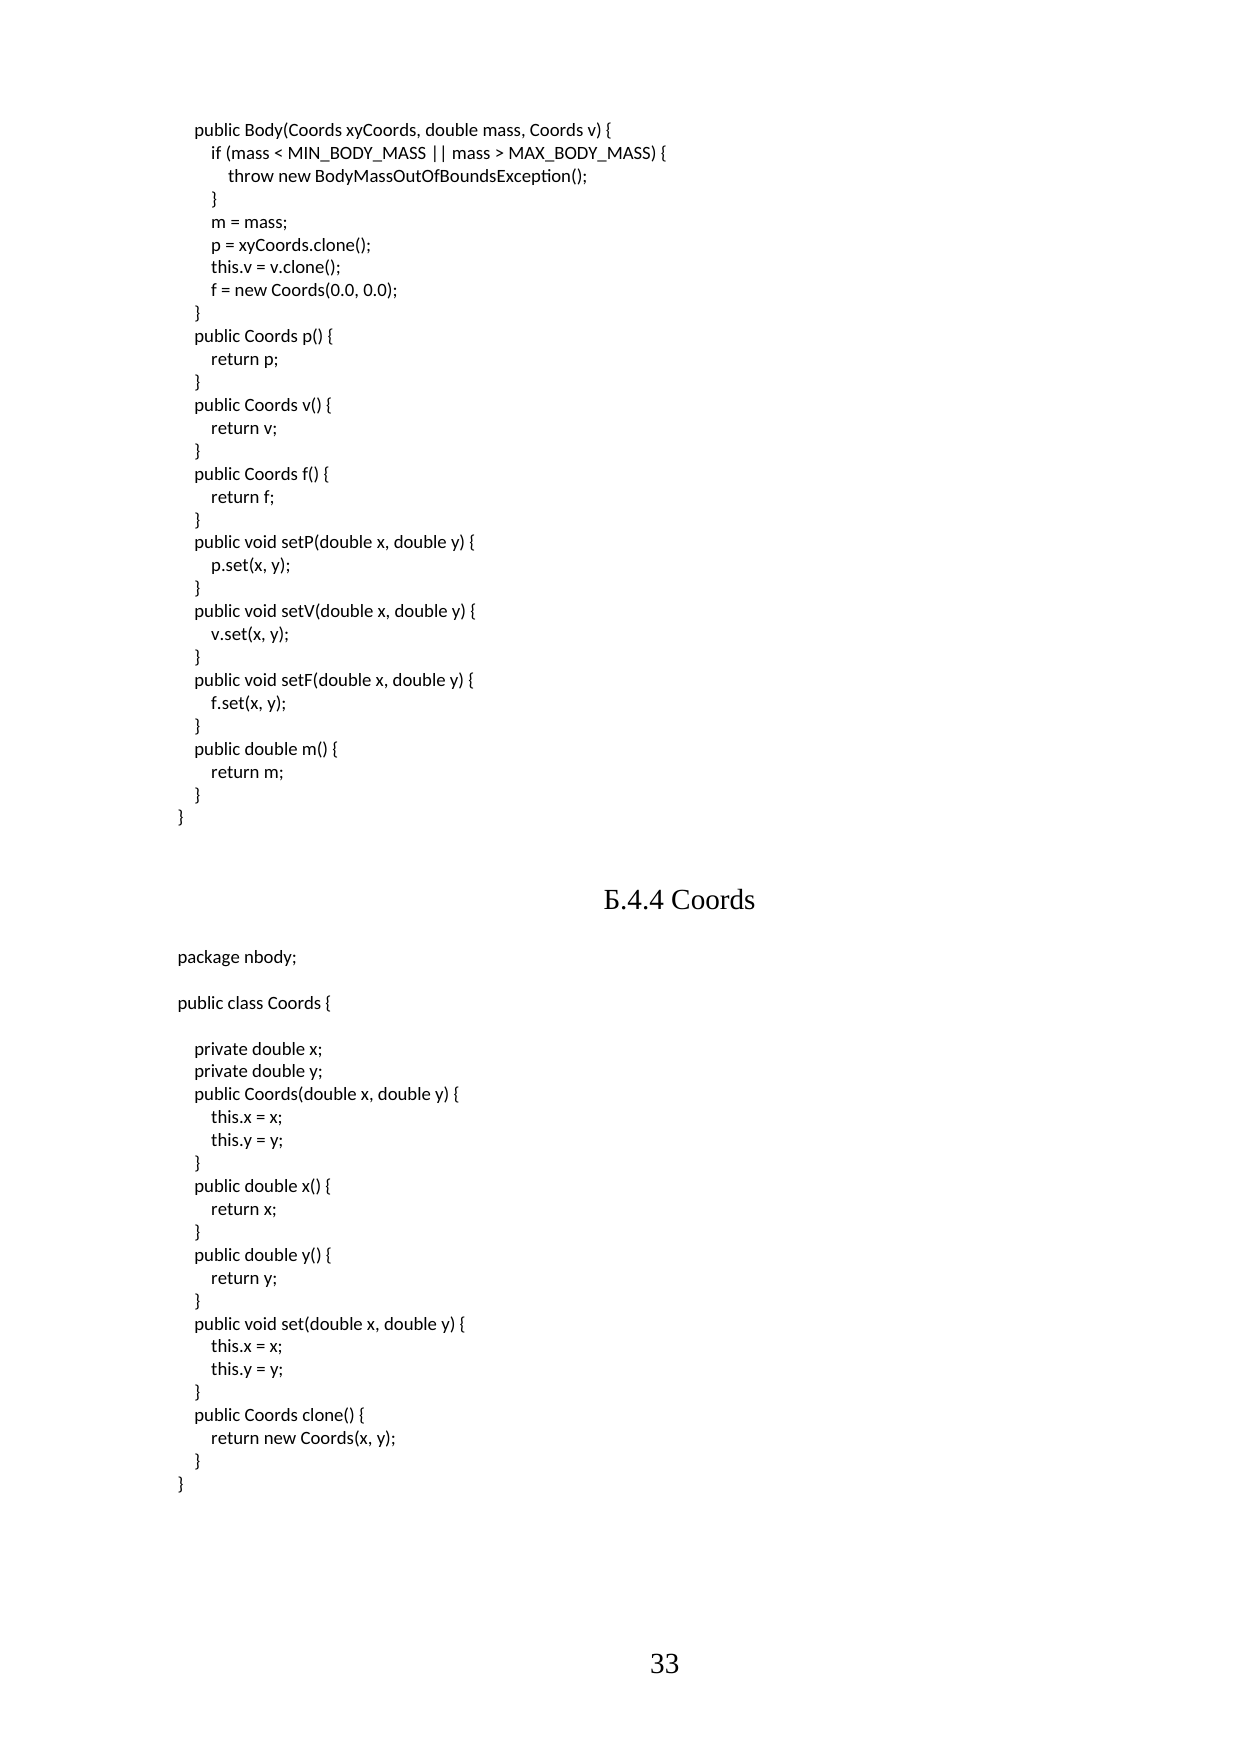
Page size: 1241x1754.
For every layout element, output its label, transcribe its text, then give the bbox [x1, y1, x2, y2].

text package nbody; public class Coords { private double x; private double y; public Coords(double x, double y) { this.x = x; this.y = y; } public double x() { return x; } public double y() { return y; } public void set(double x, double y) { this.x = x; this.y = y; } public Coords clone() { return new Coords(x, y); } } [177, 945, 1152, 1495]
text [177, 118, 1152, 828]
list Б.4.4 Coords [207, 882, 1152, 916]
